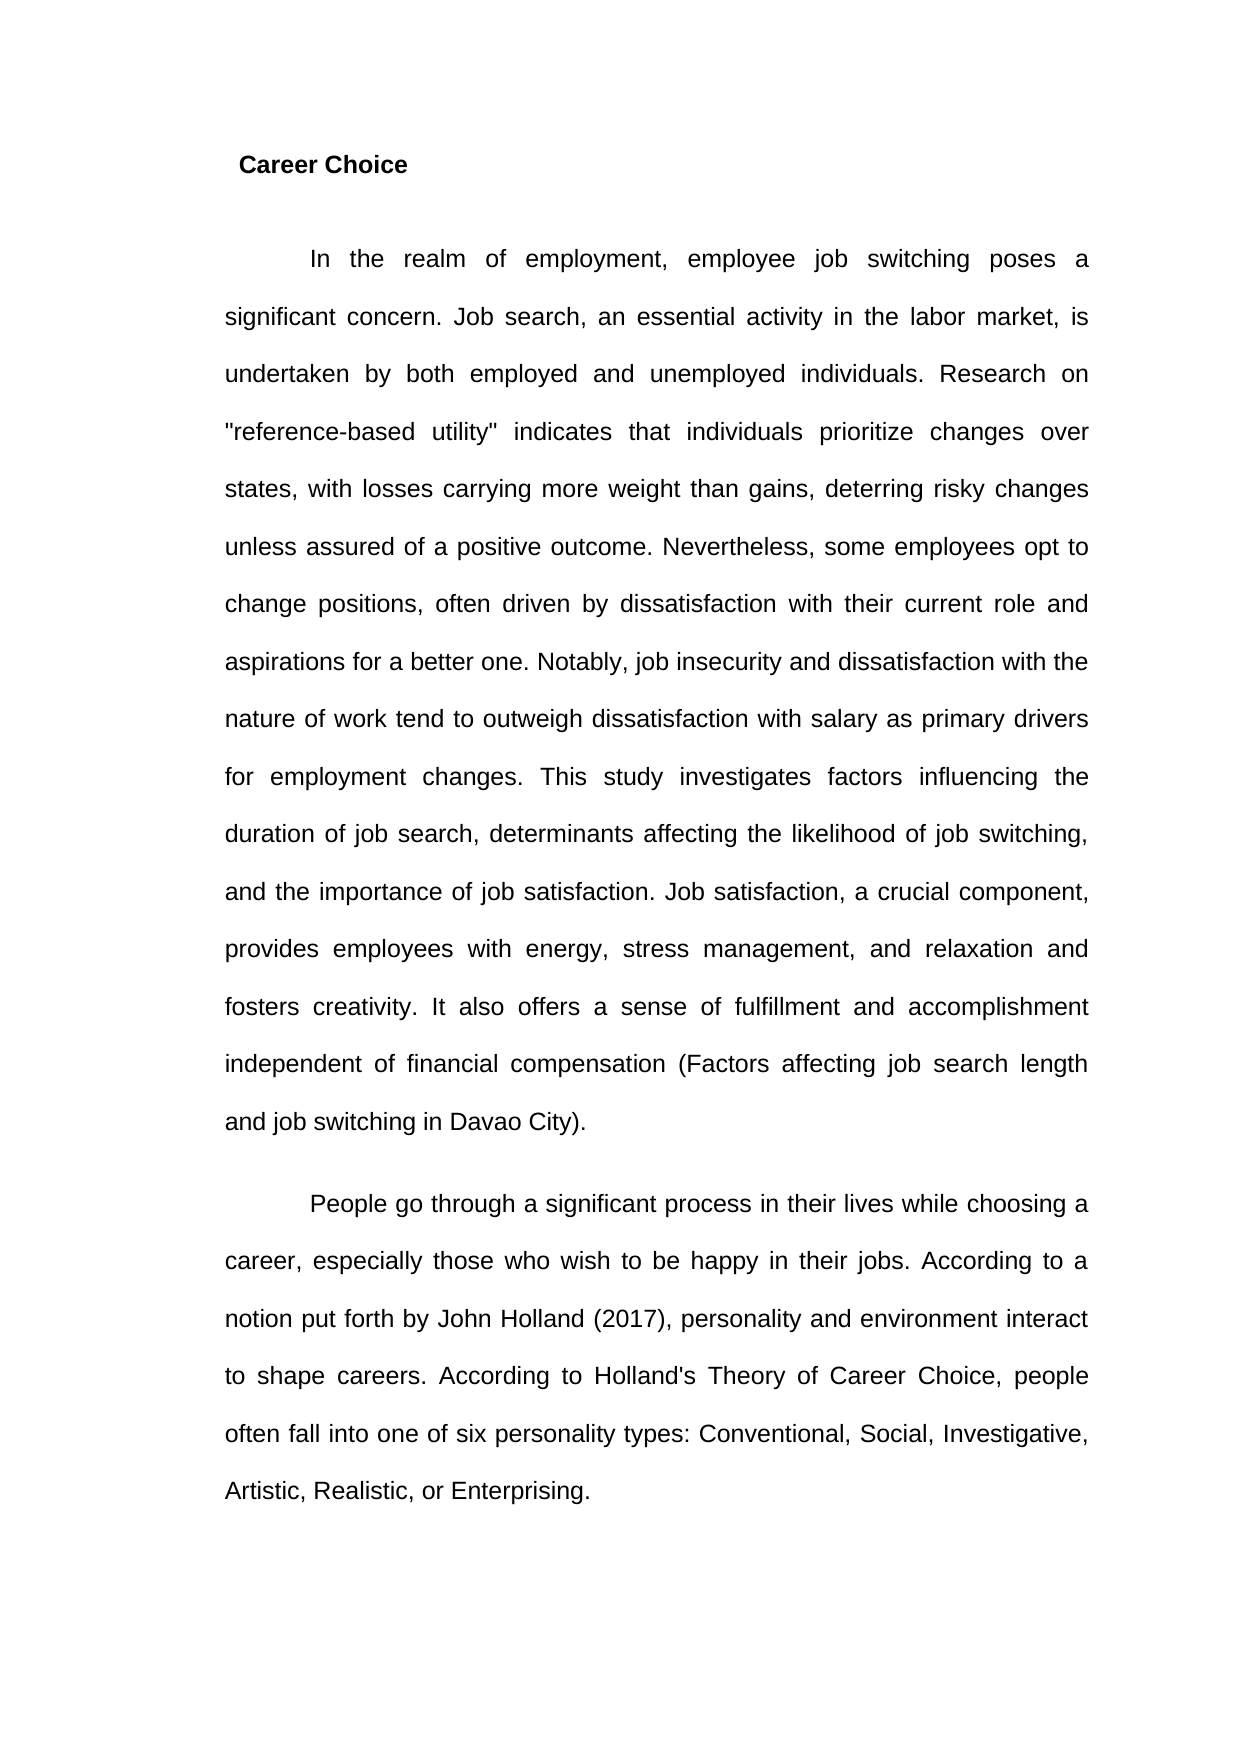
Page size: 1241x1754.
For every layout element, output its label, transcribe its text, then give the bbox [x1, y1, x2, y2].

text People go through a significant process in their lives while choosing a career, especially those who wish to be happy in their jobs. According to a notion put forth by John Holland (2017), personality and environment interact to shape careers. According to Holland's Theory of Career Choice, people often fall into one of six personality types: Conventional, Social, Investigative, Artistic, Realistic, or Enterprising. [224, 1189, 1090, 1505]
subtitle Career Choice [224, 150, 1090, 179]
text In the realm of employment, employee job switching poses a significant concern. Job search, an essential activity in the labor market, is undertaken by both employed and unemployed individuals. Research on "reference-based utility" indicates that individuals prioritize changes over states, with losses carrying more weight than gains, deterring risky changes unless assured of a positive outcome. Nevertheless, some employees opt to change positions, often driven by dissatisfaction with their current role and aspirations for a better one. Notably, job insecurity and dissatisfaction with the nature of work tend to outweigh dissatisfaction with salary as primary drivers for employment changes. This study investigates factors influencing the duration of job search, determinants affecting the likelihood of job switching, and the importance of job satisfaction. Job satisfaction, a crucial component, provides employees with energy, stress management, and relaxation and fosters creativity. It also offers a sense of fulfillment and accomplishment independent of financial compensation (Factors affecting job search length and job switching in Davao City). [224, 244, 1090, 1135]
